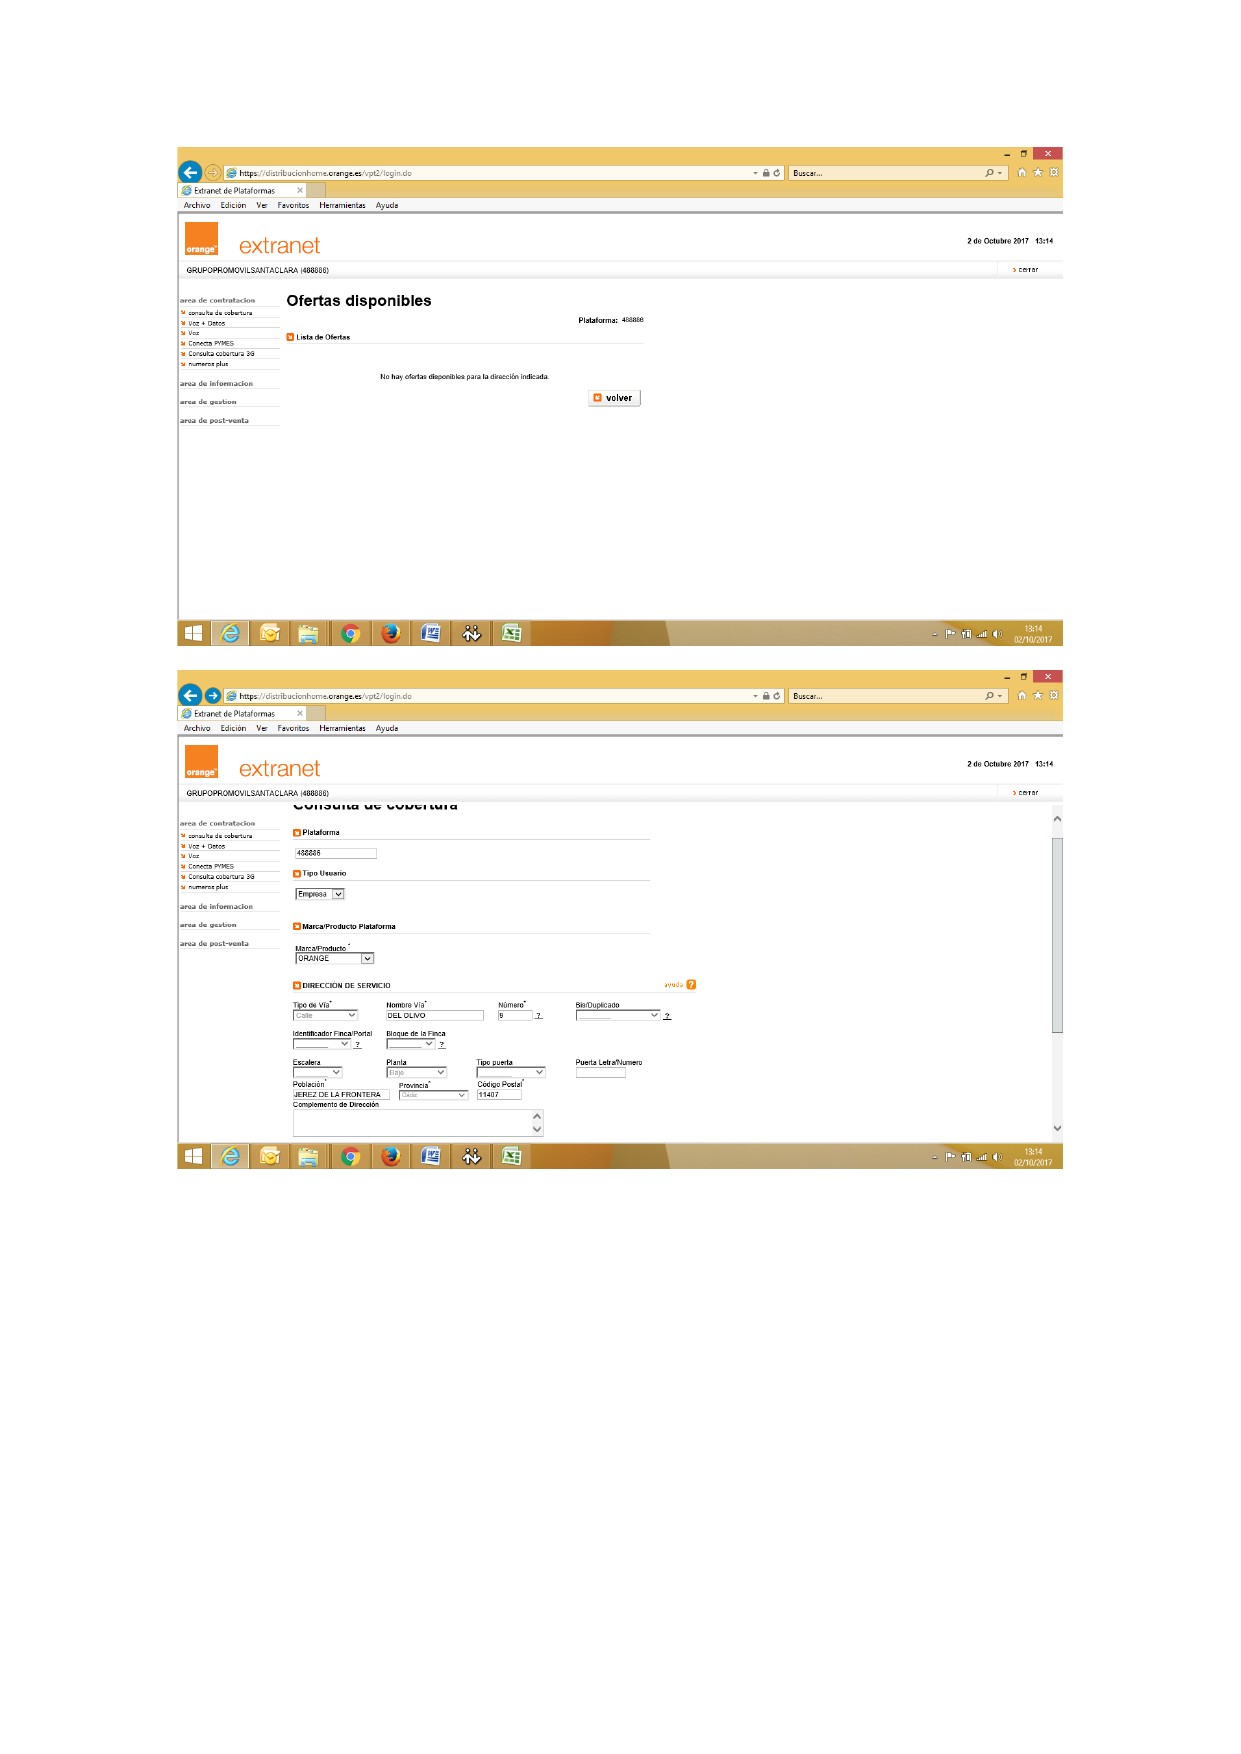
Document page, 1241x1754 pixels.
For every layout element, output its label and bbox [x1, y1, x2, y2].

picture [177, 670, 1063, 1169]
picture [177, 147, 1063, 646]
